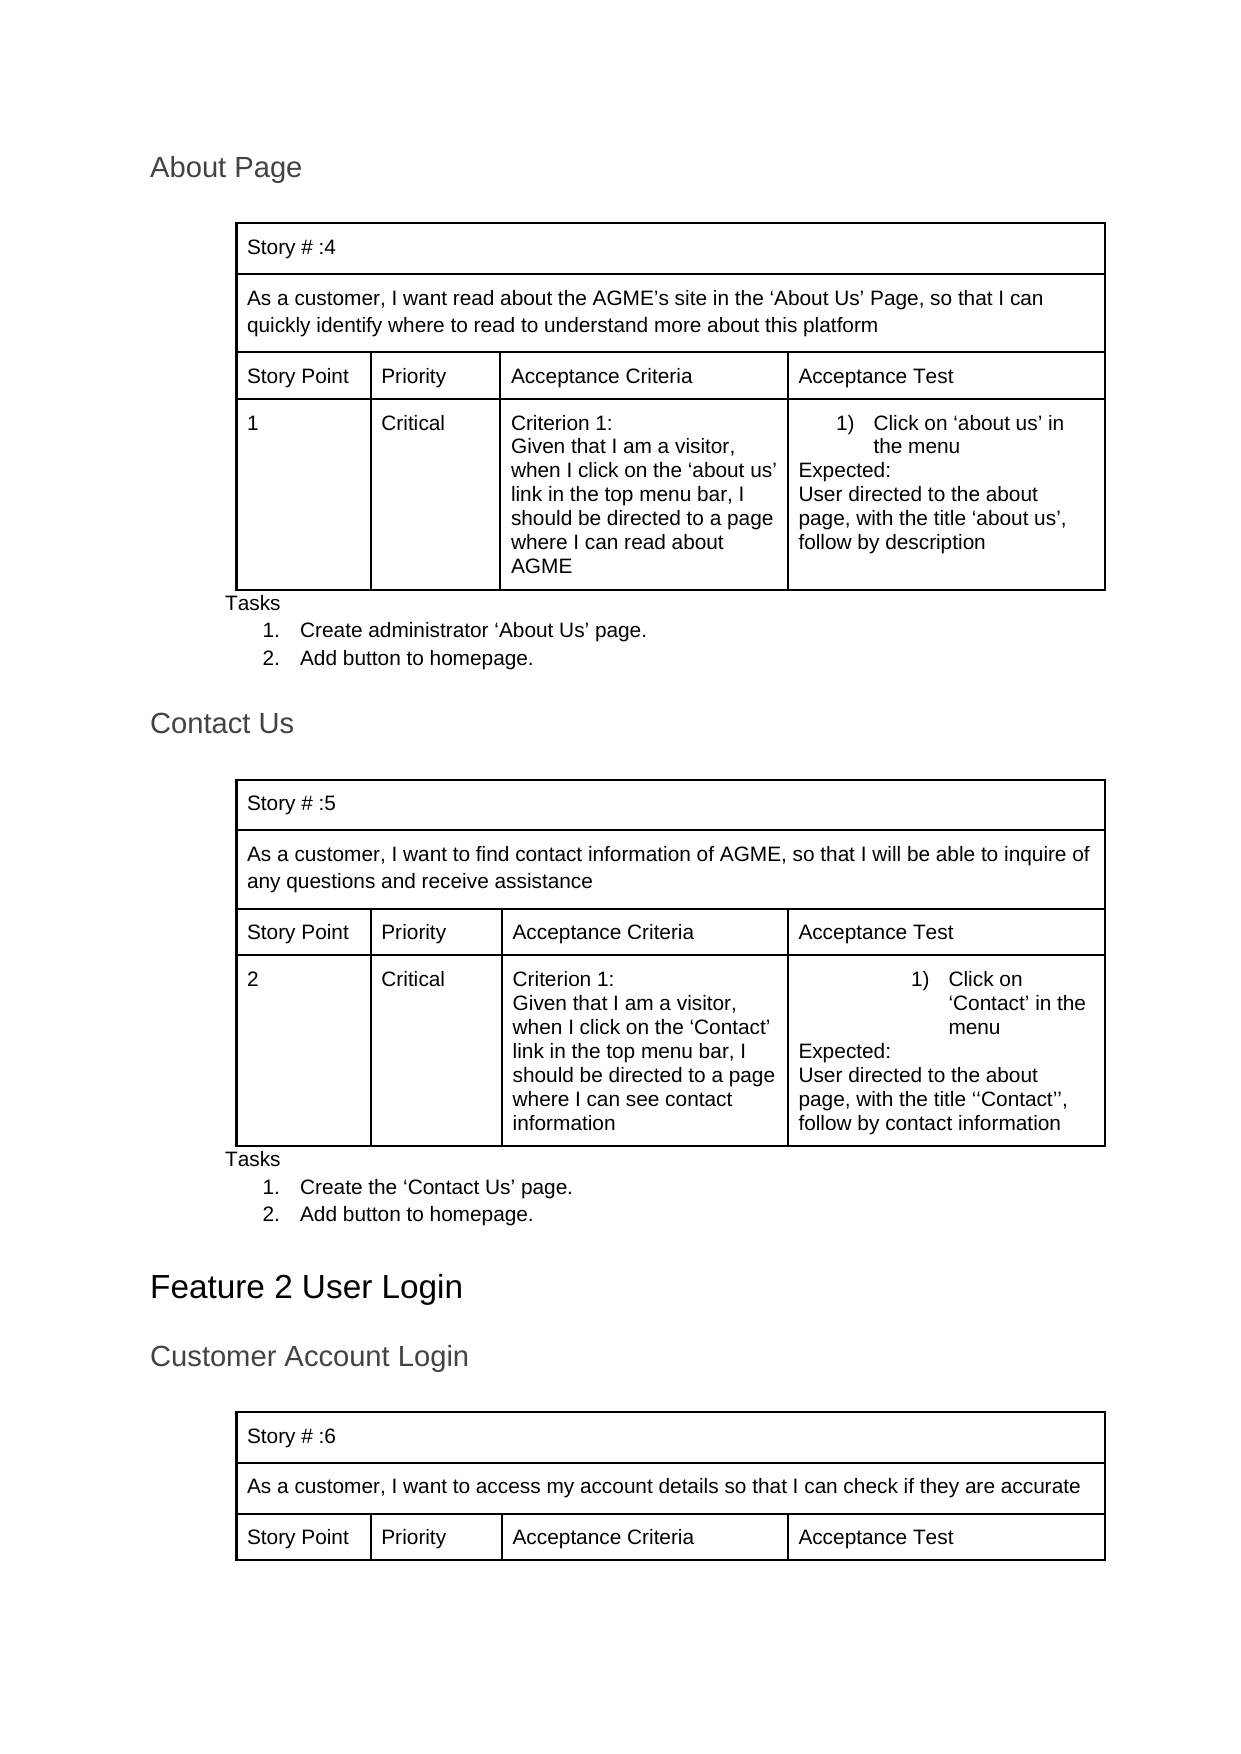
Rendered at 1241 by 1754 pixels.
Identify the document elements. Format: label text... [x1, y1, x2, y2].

table_cell Acceptance Criteria [503, 910, 787, 954]
table_cell Priority [372, 1515, 501, 1559]
subtitle Feature 2 User Login [150, 1267, 1094, 1306]
table_cell Acceptance Test [789, 353, 1104, 398]
table_cell As a customer, I want to find contact information of AGME, so that I will be able to inquire of any questions and receive assistance [238, 831, 1104, 907]
table_cell Criterion 1: Given that I am a visitor, when I click on the ‘Contact’ link in the top menu bar, I should be directed to a page where I can see contact information [503, 956, 787, 1145]
table_cell Criterion 1: Given that I am a visitor, when I click on the ‘about us’ link in the top menu bar, I should be directed to a page where I can read about AGME [501, 400, 787, 588]
table_header Story # :6 [238, 1413, 1104, 1462]
table_cell Priority [372, 910, 501, 954]
subtitle Contact Us [150, 706, 1094, 740]
table_header Story # :5 [238, 781, 1104, 829]
list Add button to homepage. [262, 1202, 1094, 1226]
table_cell 2 [238, 956, 370, 1145]
table_cell As a customer, I want to access my account details so that I can check if they are accurate [238, 1464, 1104, 1512]
table_cell Story Point [238, 910, 370, 954]
table_cell Critical [372, 956, 501, 1145]
table_cell 1 [238, 400, 370, 588]
subtitle Customer Account Login [150, 1339, 1094, 1372]
list Create administrator ‘About Us’ page. [262, 618, 1094, 642]
text Tasks [150, 1147, 1094, 1171]
table_header Story # :4 [238, 224, 1104, 273]
table_cell Acceptance Criteria [501, 353, 787, 398]
table_cell Story Point [238, 353, 370, 398]
table_cell Click on ‘Contact’ in the menu Expected: User directed to the about page, with the title ‘‘Contact’’, follow by contact information [789, 956, 1104, 1145]
text Tasks [150, 591, 1094, 614]
table_cell Acceptance Test [789, 1515, 1104, 1559]
table_cell Story Point [238, 1515, 370, 1559]
table_cell Acceptance Criteria [503, 1515, 787, 1559]
table_cell Acceptance Test [789, 910, 1104, 954]
subtitle About Page [150, 150, 1094, 183]
list Add button to homepage. [262, 646, 1094, 669]
table_cell As a customer, I want read about the AGME’s site in the ‘About Us’ Page, so that I can quickly identify where to read to understand more about this platform [238, 275, 1104, 351]
table_cell Click on ‘about us’ in the menu Expected: User directed to the about page, with the title ‘about us’, follow by description [789, 400, 1104, 588]
table_cell Priority [372, 353, 499, 398]
list Create the ‘Contact Us’ page. [262, 1174, 1094, 1198]
table_cell Critical [372, 400, 499, 588]
